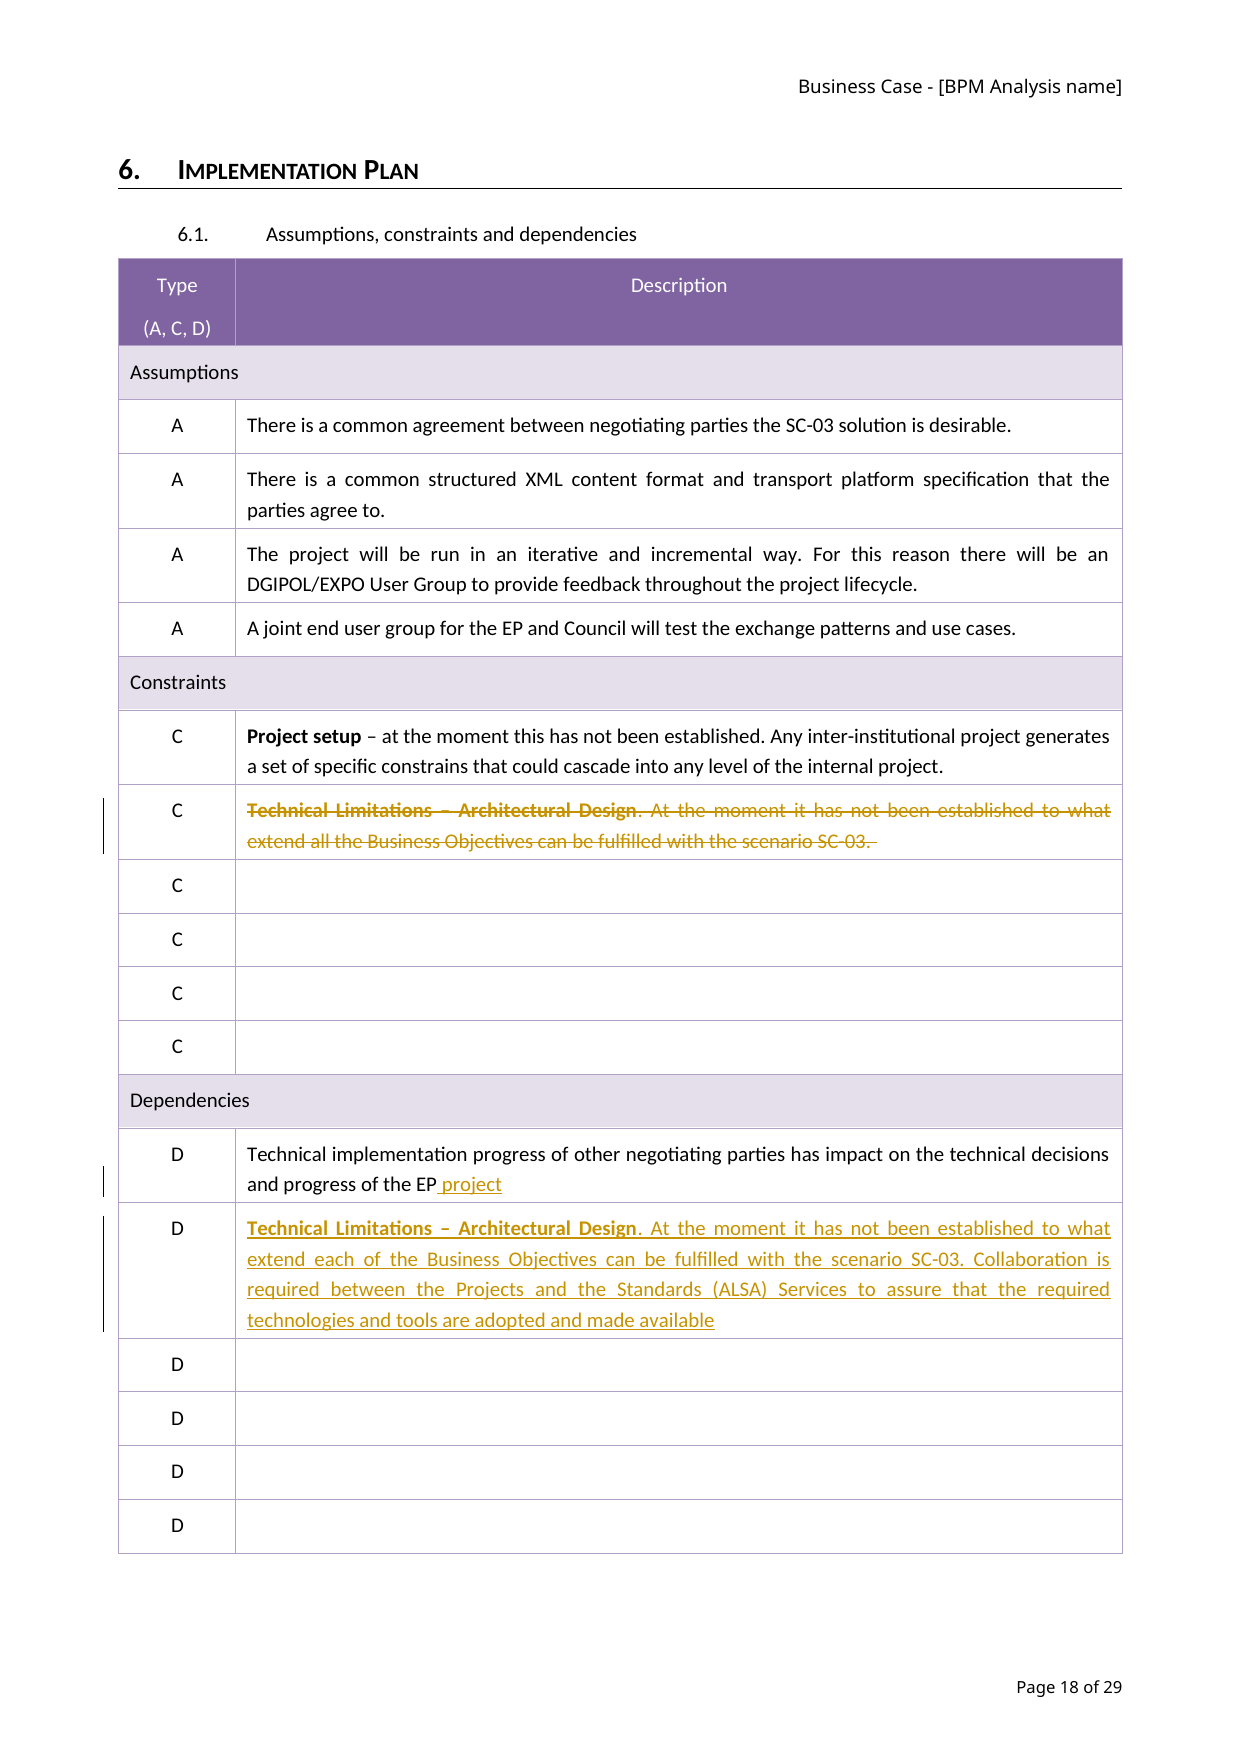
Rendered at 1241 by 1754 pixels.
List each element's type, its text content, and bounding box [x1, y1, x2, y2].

table_cell [236, 785, 1122, 859]
table_cell Technical implementation progress of other negotiating parties has impact on the technical decisions and progress of the EP [236, 1129, 1122, 1202]
table_cell D [119, 1129, 235, 1202]
table_cell [236, 1392, 1122, 1445]
table_cell Project setup – at the moment this has not been established. Any inter-institutional project generates a set of specific constrains that could cascade into any level of the internal project. [236, 711, 1122, 784]
table_cell [236, 1339, 1122, 1391]
table_cell A [119, 400, 235, 453]
table_cell [236, 1500, 1122, 1552]
table_cell There is a common agreement between negotiating parties the SC-03 solution is desirable. [236, 400, 1122, 453]
table_cell [236, 1203, 1122, 1337]
table_cell [236, 1446, 1122, 1499]
table_cell C [119, 914, 235, 966]
table_cell Assumptions [119, 346, 1122, 399]
table_cell [236, 967, 1122, 1020]
table_cell C [119, 1021, 235, 1074]
table_header Description [236, 259, 1122, 345]
table_cell There is a common structured XML content format and transport platform specification that the parties agree to. [236, 454, 1122, 527]
table_cell A [119, 603, 235, 656]
table_cell D [119, 1339, 235, 1391]
table_cell D [119, 1392, 235, 1445]
table_cell Constraints [119, 657, 1122, 709]
table_header Type (A, C, D) [119, 259, 235, 345]
table_cell D [119, 1500, 235, 1552]
table_cell [236, 914, 1122, 966]
table_cell Dependencies [119, 1075, 1122, 1127]
table_cell D [119, 1446, 235, 1499]
subtitle Implementation Plan [118, 151, 1122, 188]
table_cell C [119, 711, 235, 784]
table_cell A joint end user group for the EP and Council will test the exchange patterns and use cases. [236, 603, 1122, 656]
table_cell C [119, 860, 235, 912]
table_cell C [119, 785, 235, 859]
table_cell A [119, 454, 235, 527]
subtitle Assumptions, constraints and dependencies [177, 222, 1122, 247]
table_cell A [119, 529, 235, 602]
table_cell [236, 1021, 1122, 1074]
table_cell C [119, 967, 235, 1020]
table_cell [236, 860, 1122, 912]
table_cell D [119, 1203, 235, 1337]
table_cell The project will be run in an iterative and incremental way. For this reason there will be an DGIPOL/EXPO User Group to provide feedback throughout the project lifecycle. [236, 529, 1122, 602]
